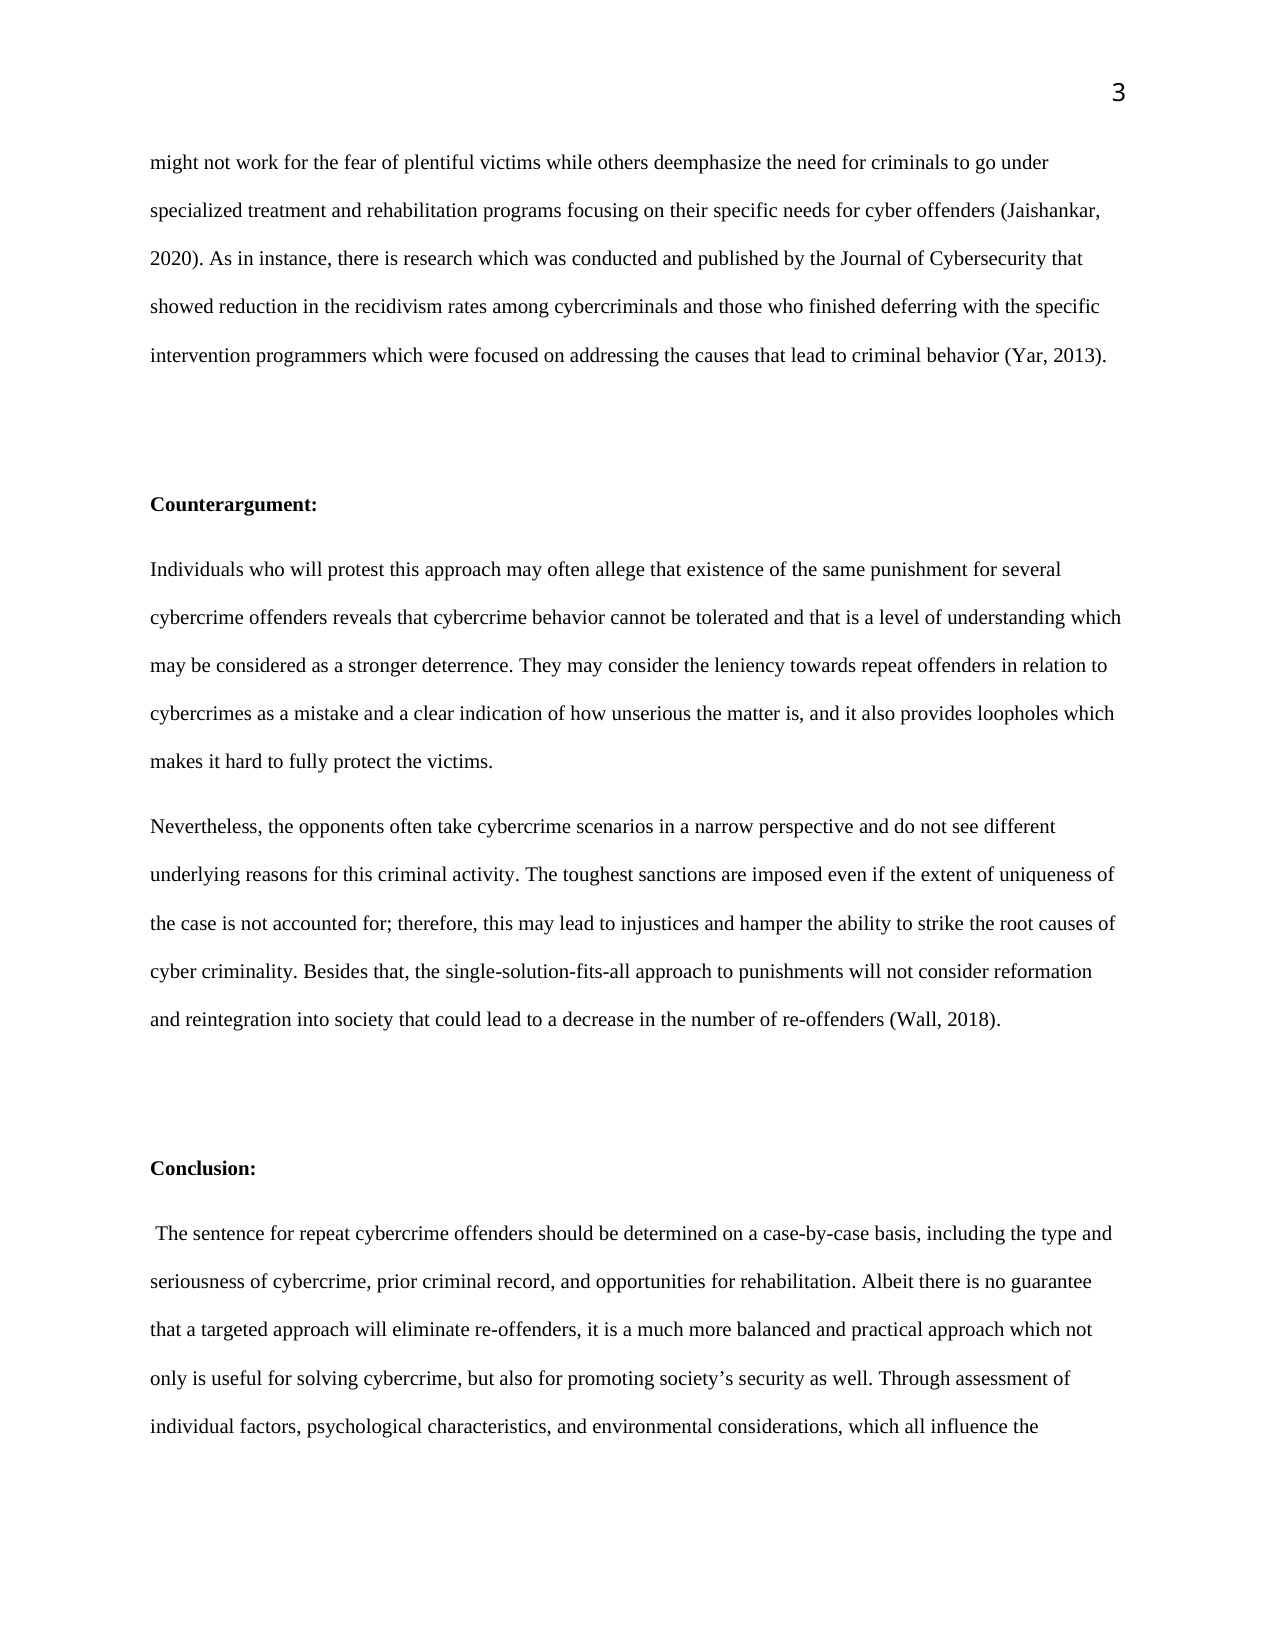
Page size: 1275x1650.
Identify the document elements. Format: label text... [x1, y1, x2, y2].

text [150, 150, 1125, 367]
text Nevertheless, the opponents often take cybercrime scenarios in a narrow perspective and do not see different underlying reasons for this criminal activity. The toughest sanctions are imposed even if the extent of uniqueness of the case is not accounted for; therefore, this may lead to injustices and hamper the ability to strike the root causes of cyber criminality. Besides that, the single-solution-fits-all approach to punishments will not consider reformation and reintegration into society that could lead to a decrease in the number of re-offenders (Wall, 2018). [150, 814, 1125, 1031]
text Individuals who will protest this approach may often allege that existence of the same punishment for several cybercrime offenders reveals that cybercrime behavior cannot be tolerated and that is a level of understanding which may be considered as a stronger deterrence. They may consider the leniency towards repeat offenders in relation to cybercrimes as a mistake and a clear indication of how unserious the matter is, and it also provides loopholes which makes it hard to fully protect the victims. [150, 557, 1125, 773]
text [150, 1221, 1125, 1438]
text Counterargument: [150, 492, 1125, 516]
text Conclusion: [150, 1156, 1125, 1180]
